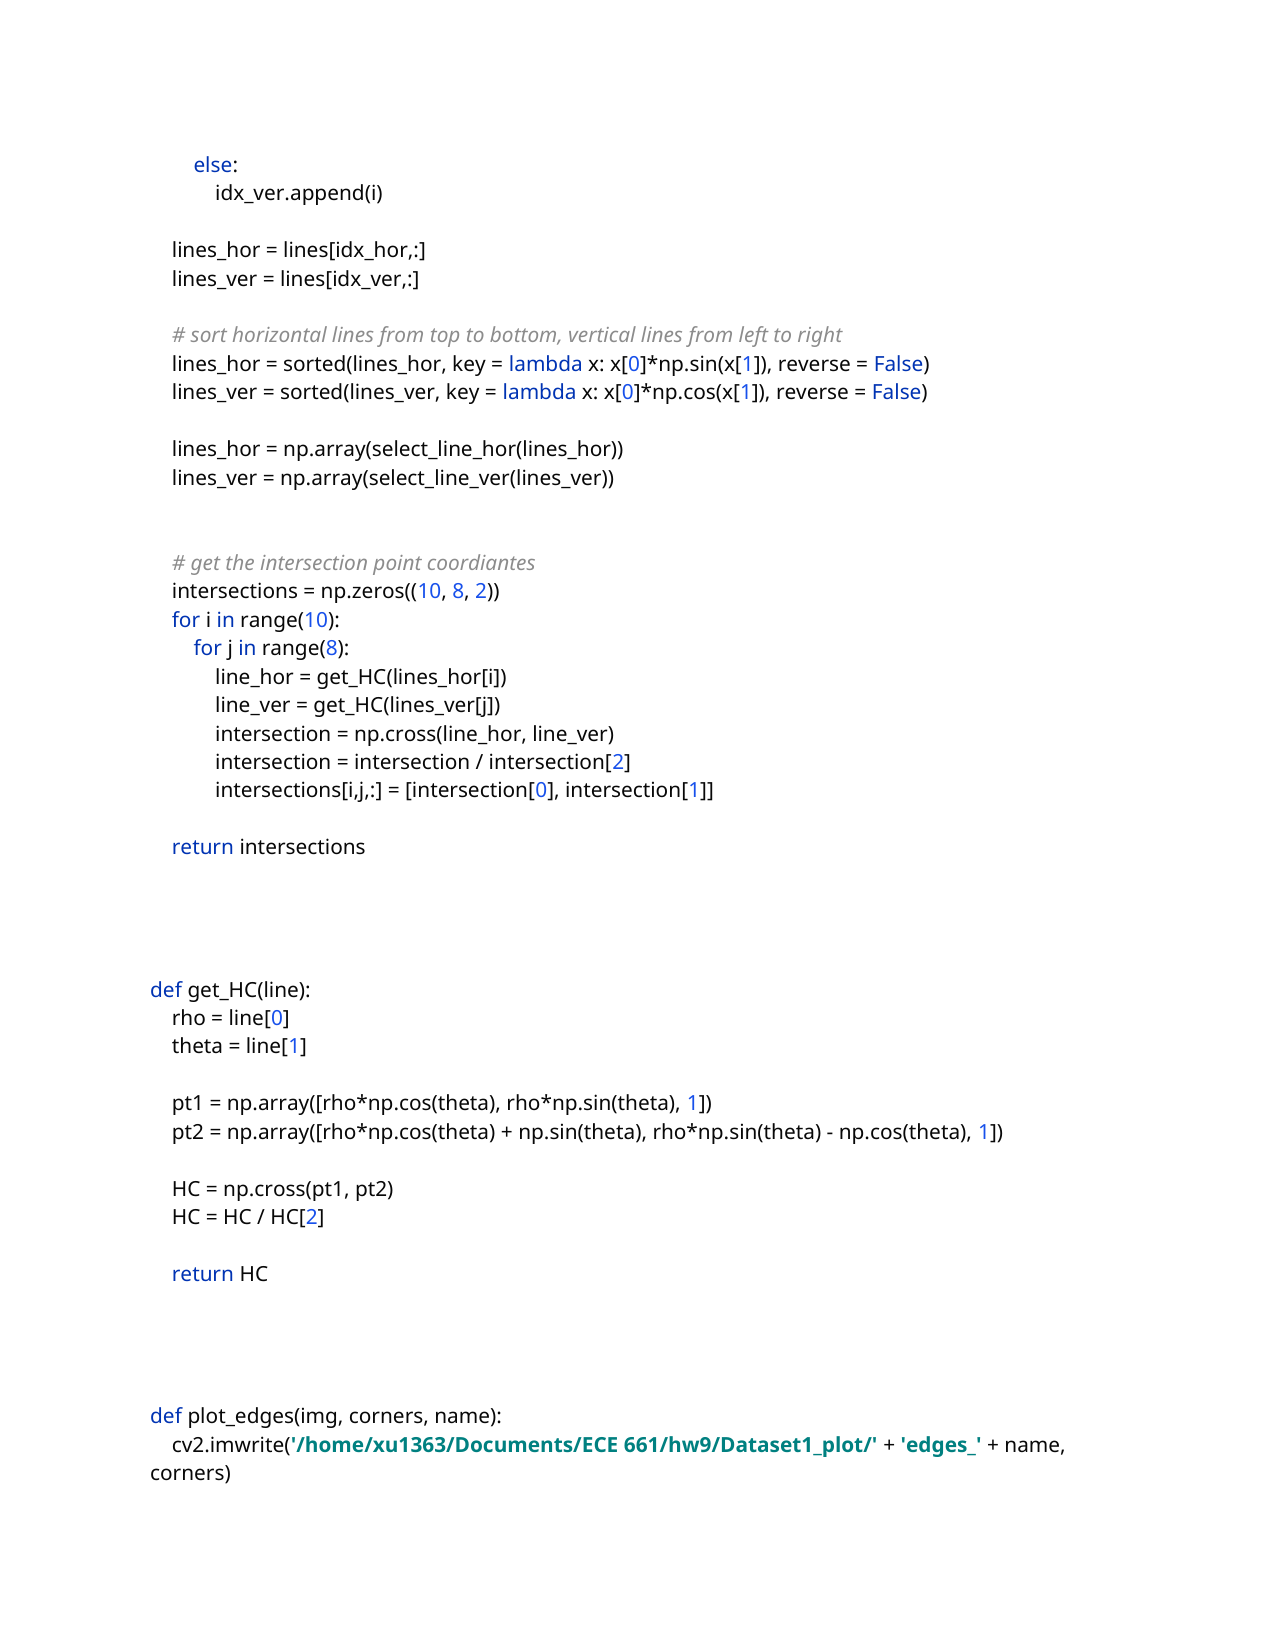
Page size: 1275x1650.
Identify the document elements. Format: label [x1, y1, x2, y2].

text [150, 150, 1125, 1487]
